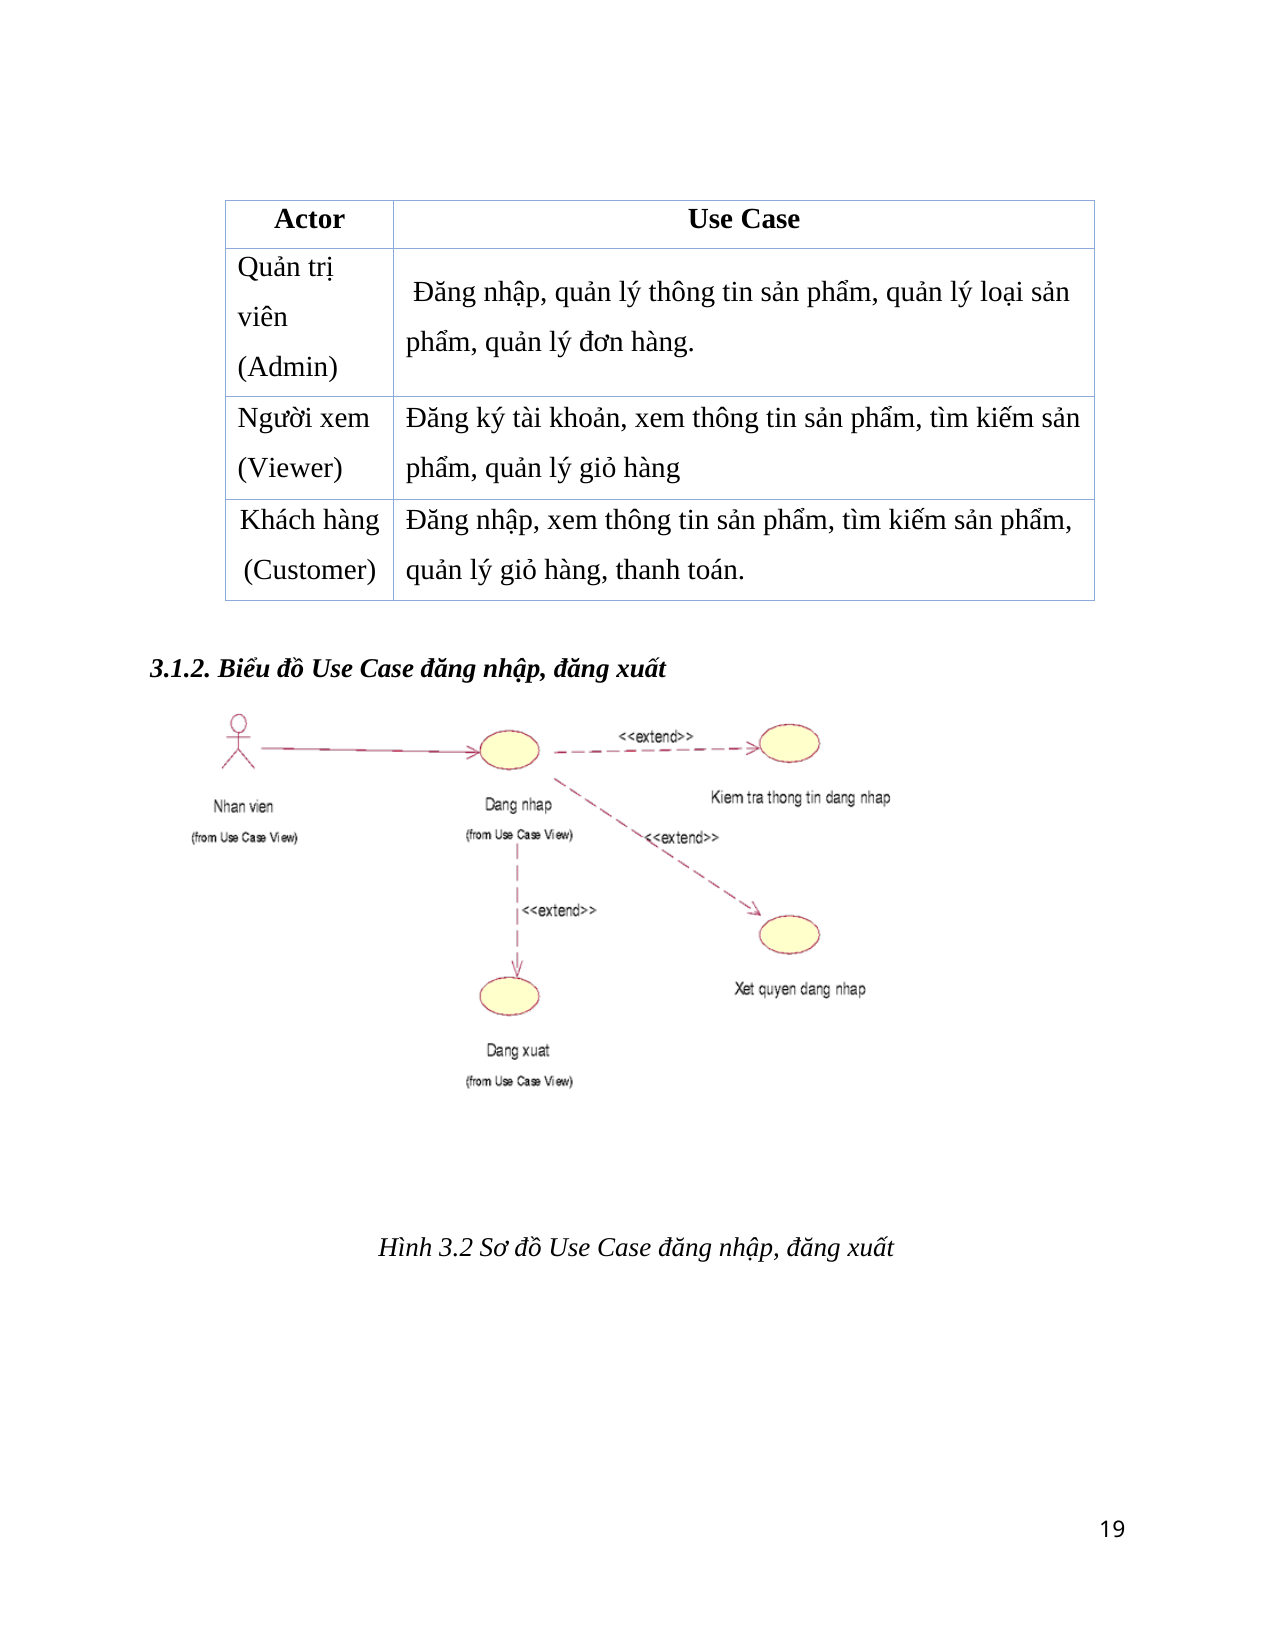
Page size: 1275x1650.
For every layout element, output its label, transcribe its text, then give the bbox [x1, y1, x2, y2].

subtitle 3.1.2. Biểu đồ Use Case đăng nhập, đăng xuất [150, 652, 1125, 683]
table_cell Quản trị viên (Admin) [226, 249, 393, 396]
table_cell Khách hàng (Customer) [226, 500, 393, 600]
text Hình 3.2 Sơ đồ Use Case đăng nhập, đăng xuất [150, 1231, 1125, 1263]
picture [150, 693, 1139, 1213]
table_header Actor [226, 201, 393, 248]
table_header Use Case [394, 201, 1094, 248]
table_cell Người xem (Viewer) [226, 397, 393, 499]
table_cell Đăng nhập, quản lý thông tin sản phẩm, quản lý loại sản phẩm, quản lý đơn hàng. [394, 249, 1094, 396]
table_cell Đăng nhập, xem thông tin sản phẩm, tìm kiếm sản phẩm, quản lý giỏ hàng, thanh toán. [394, 500, 1094, 600]
table_cell Đăng ký tài khoản, xem thông tin sản phẩm, tìm kiếm sản phẩm, quản lý giỏ hàng [394, 397, 1094, 499]
